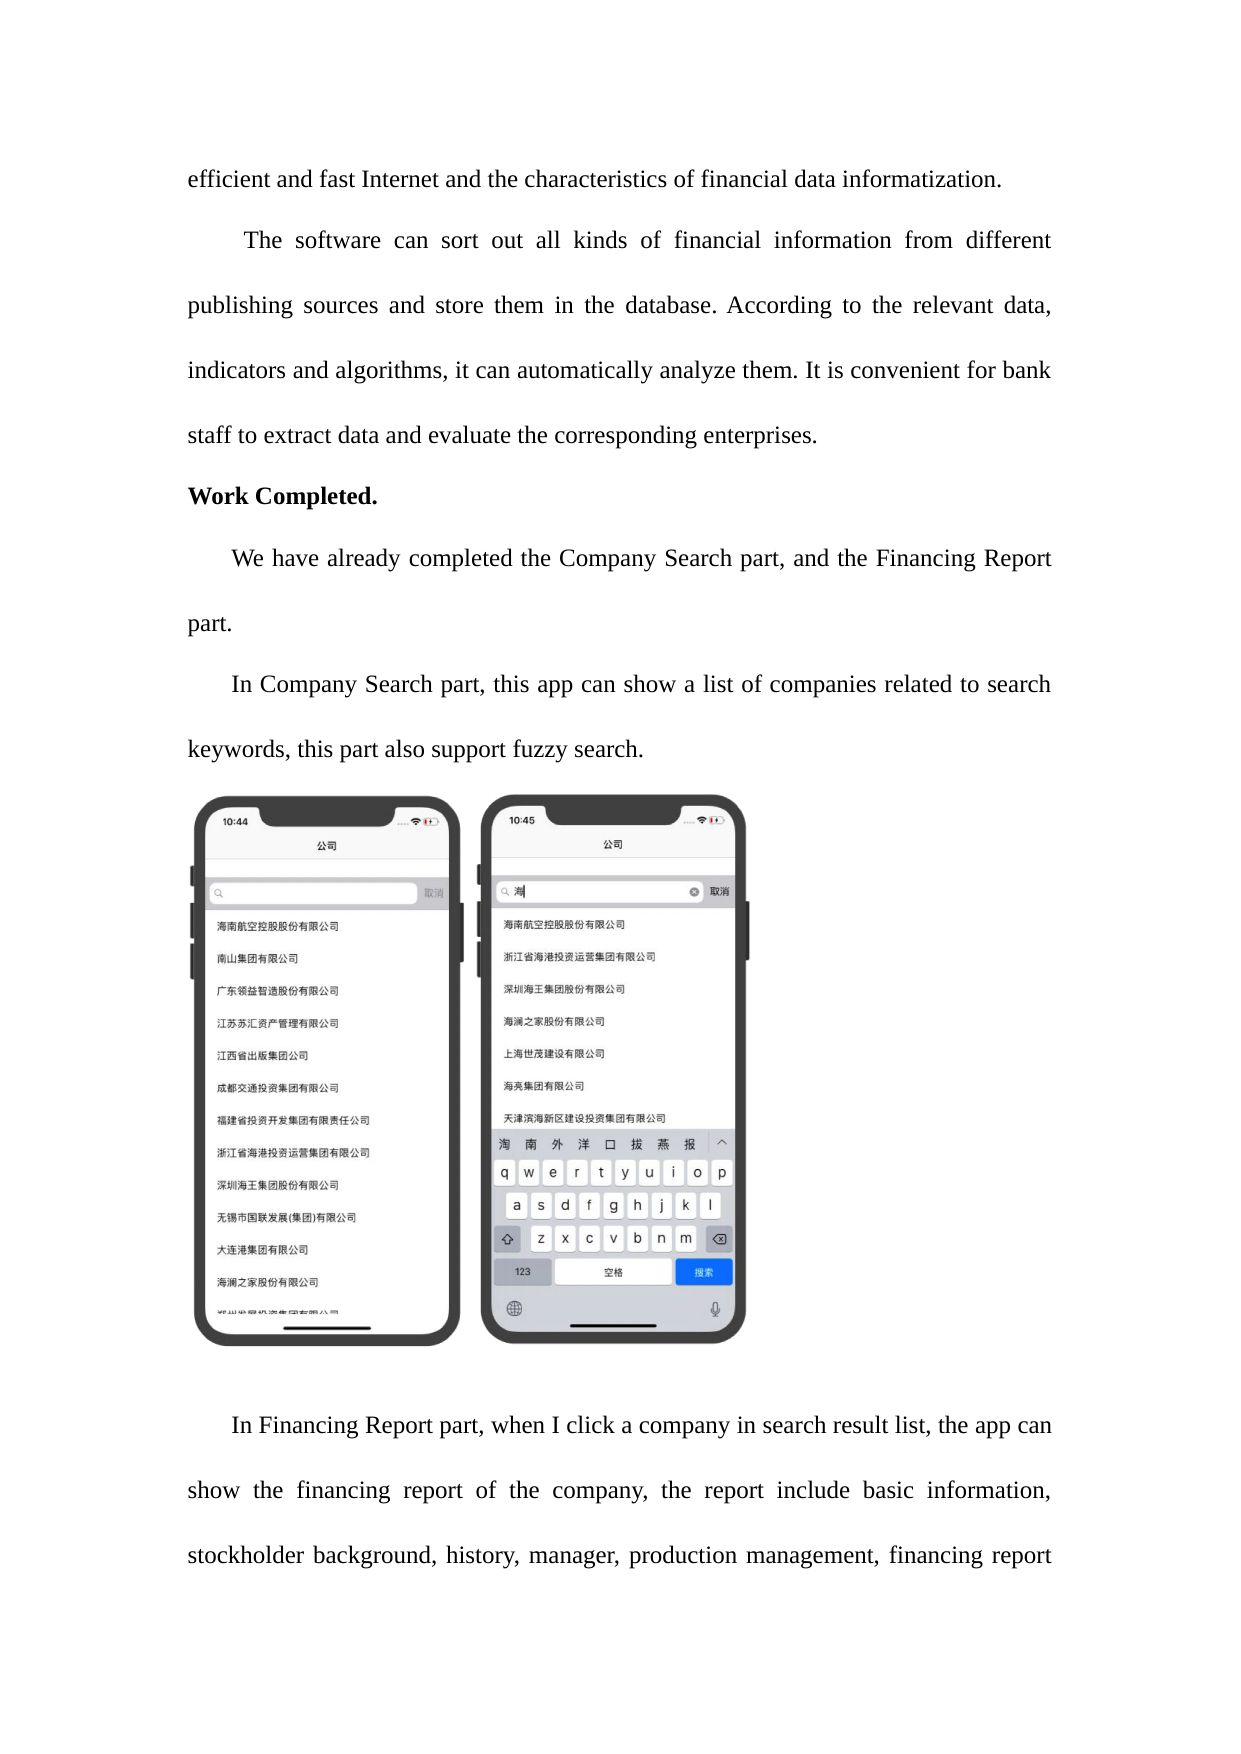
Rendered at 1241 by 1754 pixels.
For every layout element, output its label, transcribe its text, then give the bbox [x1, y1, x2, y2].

text In Company Search part, this app can show a list of companies related to search keywords, this part also support fuzzy search. [187, 667, 1053, 764]
text The software can sort out all kinds of financial information from different publishing sources and store them in the database. According to the relevant data, indicators and algorithms, it can automatically analyze them. It is convenient for bank staff to extract data and evaluate the corresponding enterprises. [187, 223, 1053, 451]
text We have already completed the Company Search part, and the Financing Report part. [187, 541, 1053, 638]
picture [472, 793, 754, 1348]
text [187, 1408, 1053, 1571]
text Work Completed. [187, 479, 1053, 512]
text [187, 162, 1053, 194]
picture [187, 795, 467, 1348]
